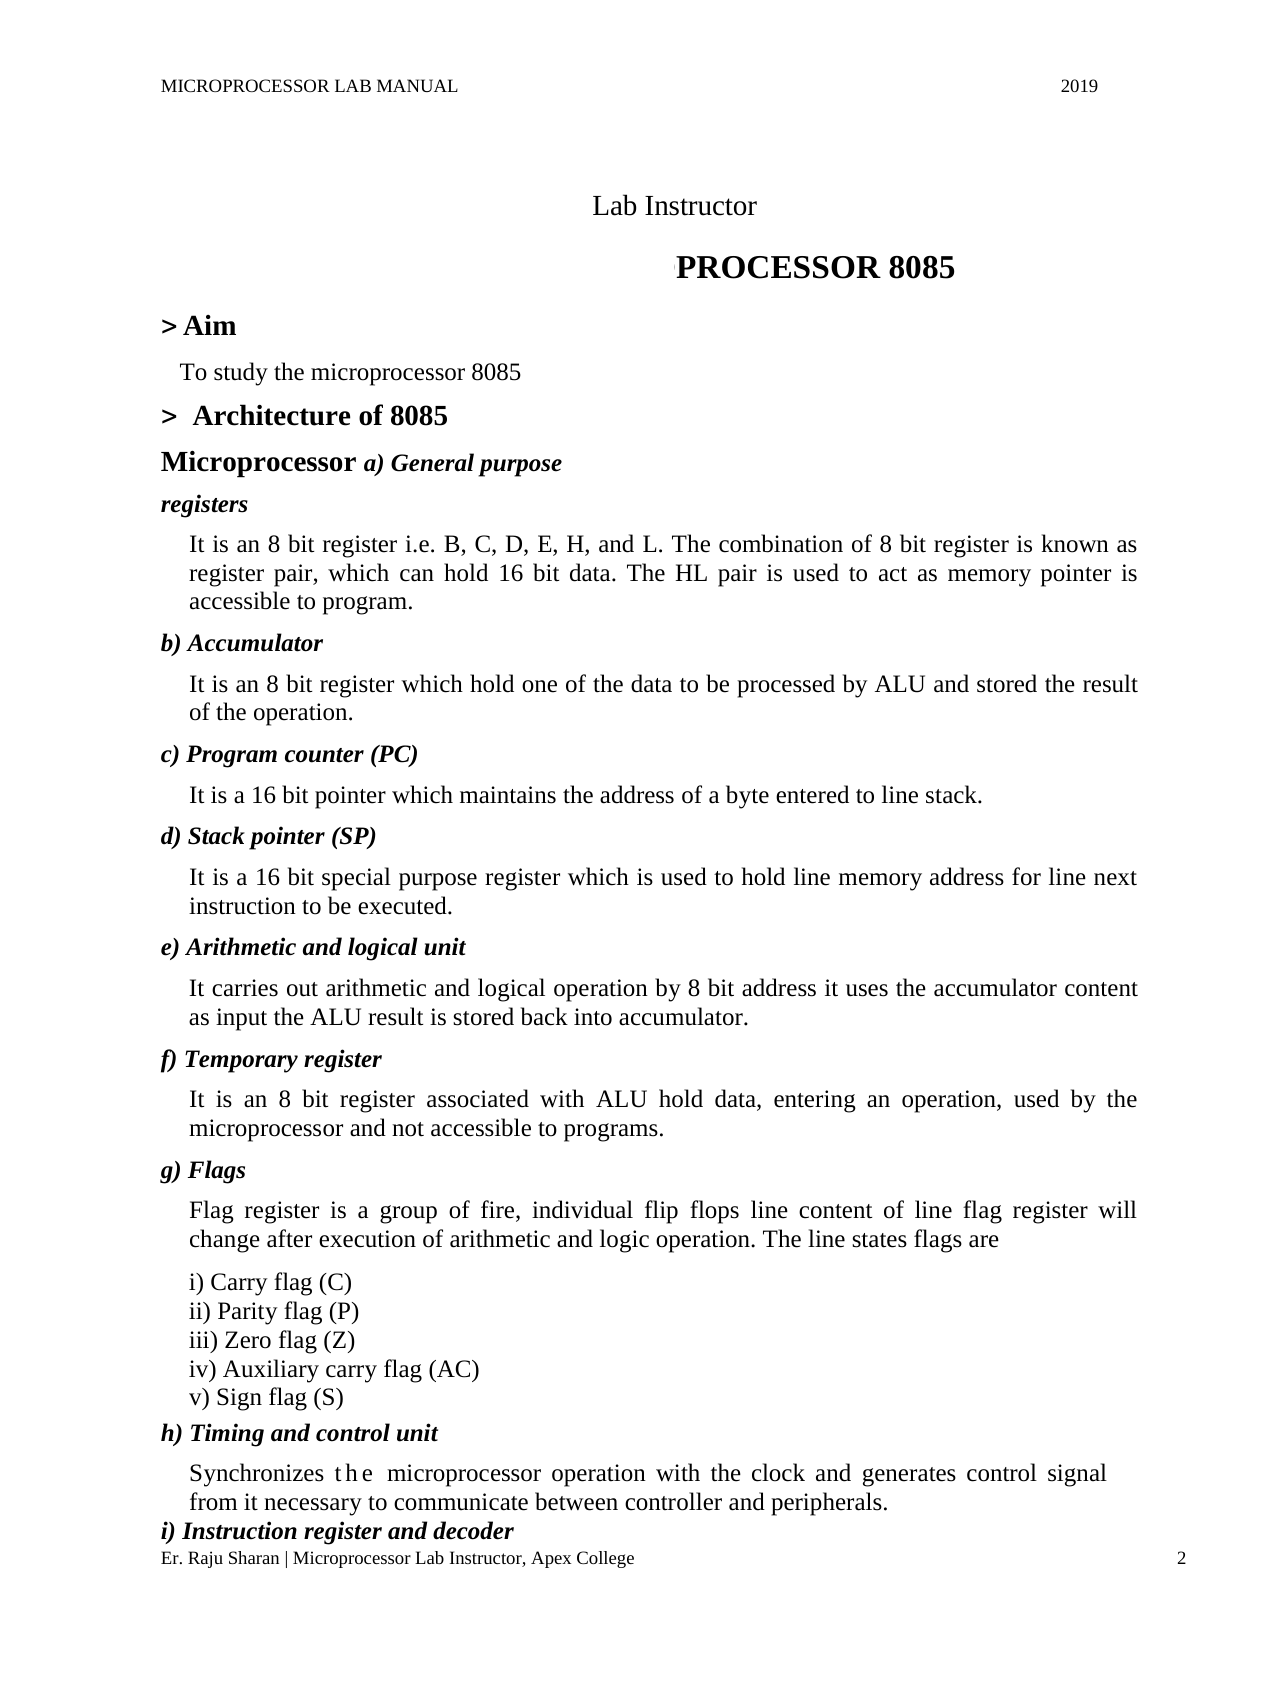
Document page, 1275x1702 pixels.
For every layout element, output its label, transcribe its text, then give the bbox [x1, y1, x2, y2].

text iv) Auxiliary carry flag (AC) v) Sign flag (S) [189, 1354, 485, 1411]
text f) Temporary register [161, 1044, 1188, 1072]
text c) Program counter (PC) [161, 739, 1188, 768]
text >Aim [161, 308, 1188, 342]
text To study the microprocessor 8085 [179, 357, 1188, 386]
text Synchronizes the microprocessor operation with the clock and generates control signal from it necessary to communicate between controller and peripherals. [189, 1458, 1143, 1516]
text b) Accumulator [161, 628, 1188, 657]
text Lab Instructor [161, 188, 1188, 222]
text e) Arithmetic and logical unit [161, 932, 1188, 961]
text It is an 8 bit register which hold one of the data to be processed by ALU and stored the result of the operation. [189, 669, 1143, 726]
text i) Carry flag (C) ii) Parity flag (P) iii) Zero flag (Z) [189, 1267, 365, 1354]
text It carries out arithmetic and logical operation by 8 bit address it uses the accumulator content as input the ALU result is stored back into accumulator. [189, 973, 1143, 1031]
text INTRODUCTION TO MICROPROCESSOR 8085 [649, 247, 1188, 285]
text It is a 16 bit pointer which maintains the address of a byte entered to line stack. d) Stack pointer (SP) [161, 780, 987, 850]
text It is an 8 bit register associated with ALU hold data, entering an operation, used by the microprocessor and not accessible to programs. [189, 1084, 1142, 1142]
text g) Flags [161, 1155, 1188, 1183]
text It is an 8 bit register i.e. B, C, D, E, H, and L. The combination of 8 bit register is known as register pair, which can hold 16 bit data. The HL pair is used to act as memory pointer is accessible to program. [189, 529, 1139, 615]
text > Architecture of 8085 Microprocessor a) General purpose registers [161, 398, 646, 518]
text Flag register is a group of fire, individual flip flops line content of line flag register will change after execution of arithmetic and logic operation. The line states flags are [189, 1196, 1142, 1253]
text h) Timing and control unit [161, 1418, 1188, 1447]
text It is a 16 bit special purpose register which is used to hold line memory address for line next instruction to be executed. [189, 862, 1142, 919]
text i) Instruction register and decoder [161, 1516, 1188, 1545]
